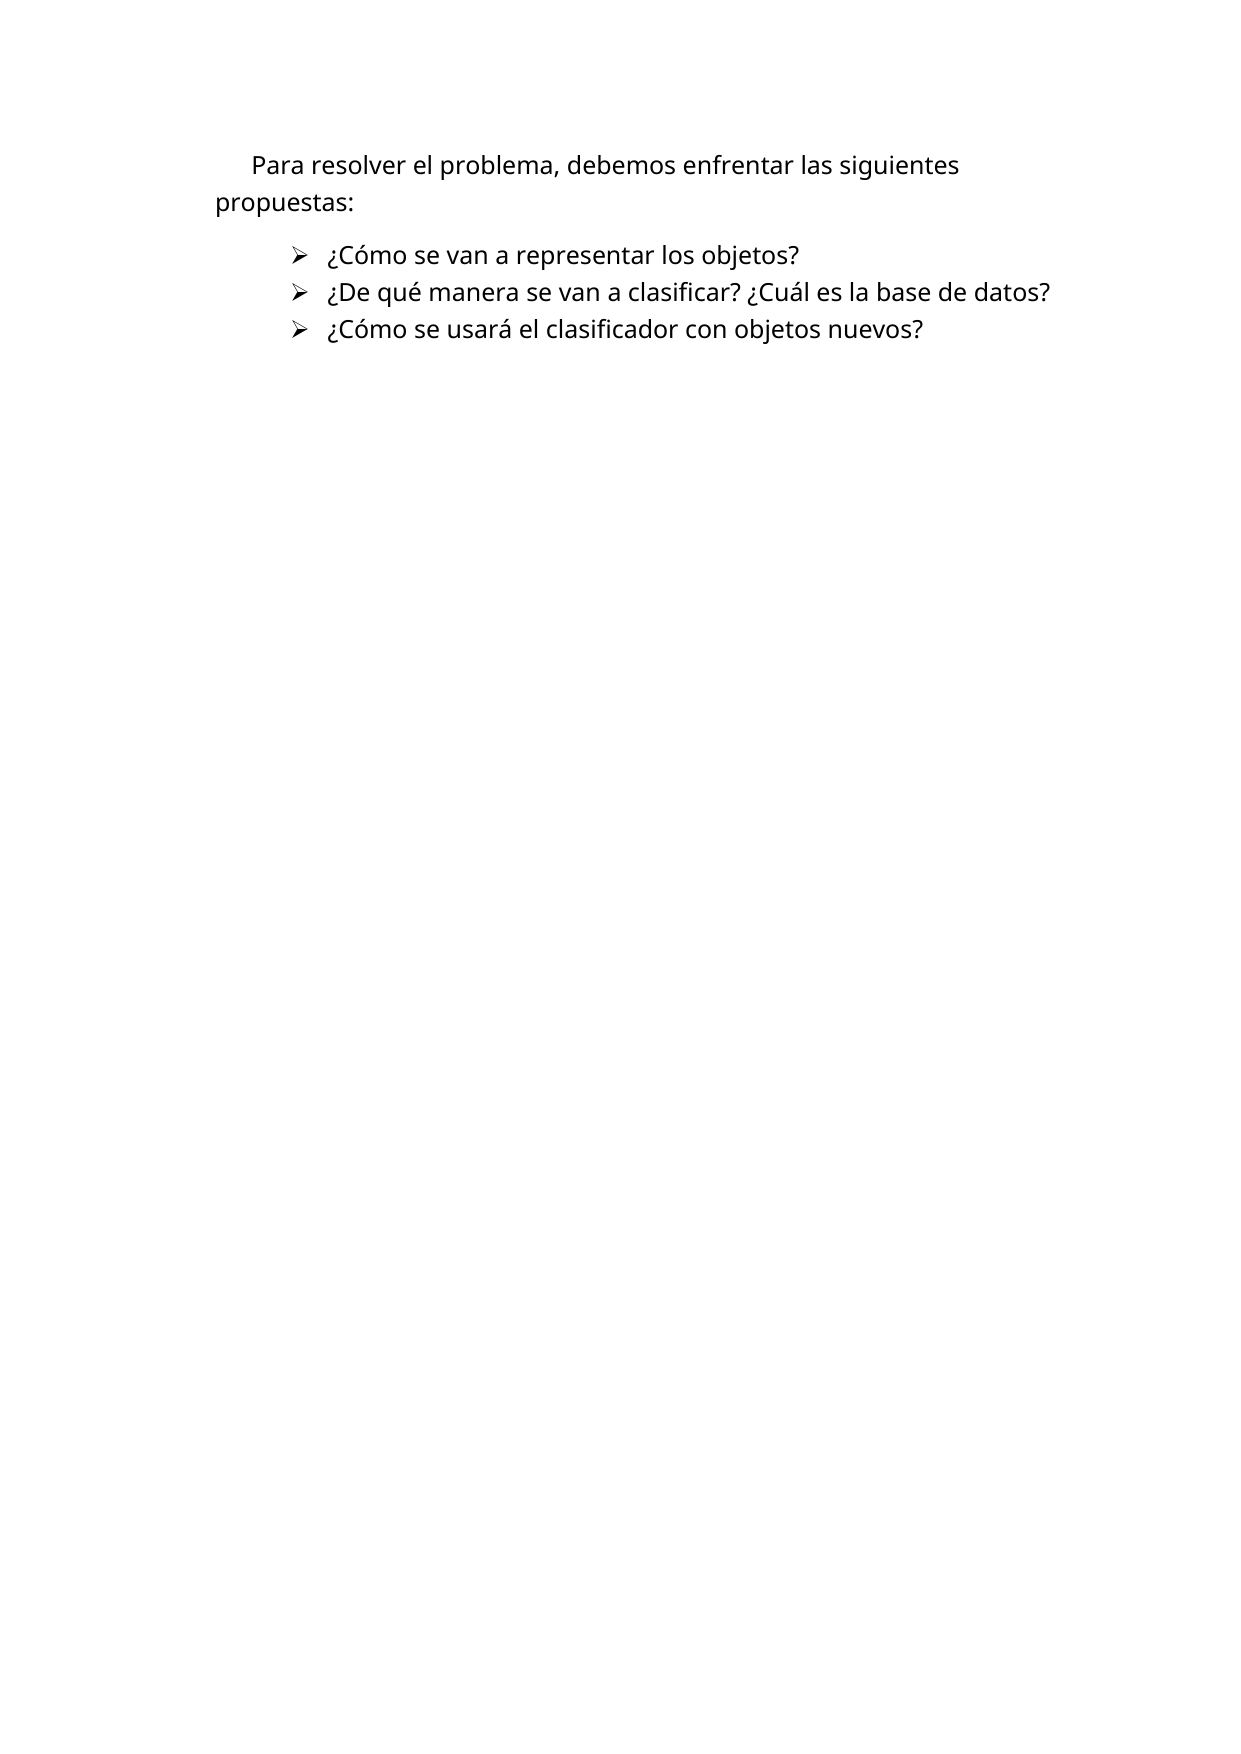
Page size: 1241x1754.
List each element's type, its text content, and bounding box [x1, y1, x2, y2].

list ¿Cómo se van a representar los objetos? [290, 238, 1063, 272]
text Para resolver el problema, debemos enfrentar las siguientes propuestas: [215, 148, 1063, 218]
list ¿Cómo se usará el clasificador con objetos nuevos? [290, 311, 1063, 345]
list ¿De qué manera se van a clasificar? ¿Cuál es la base de datos? [290, 274, 1063, 309]
